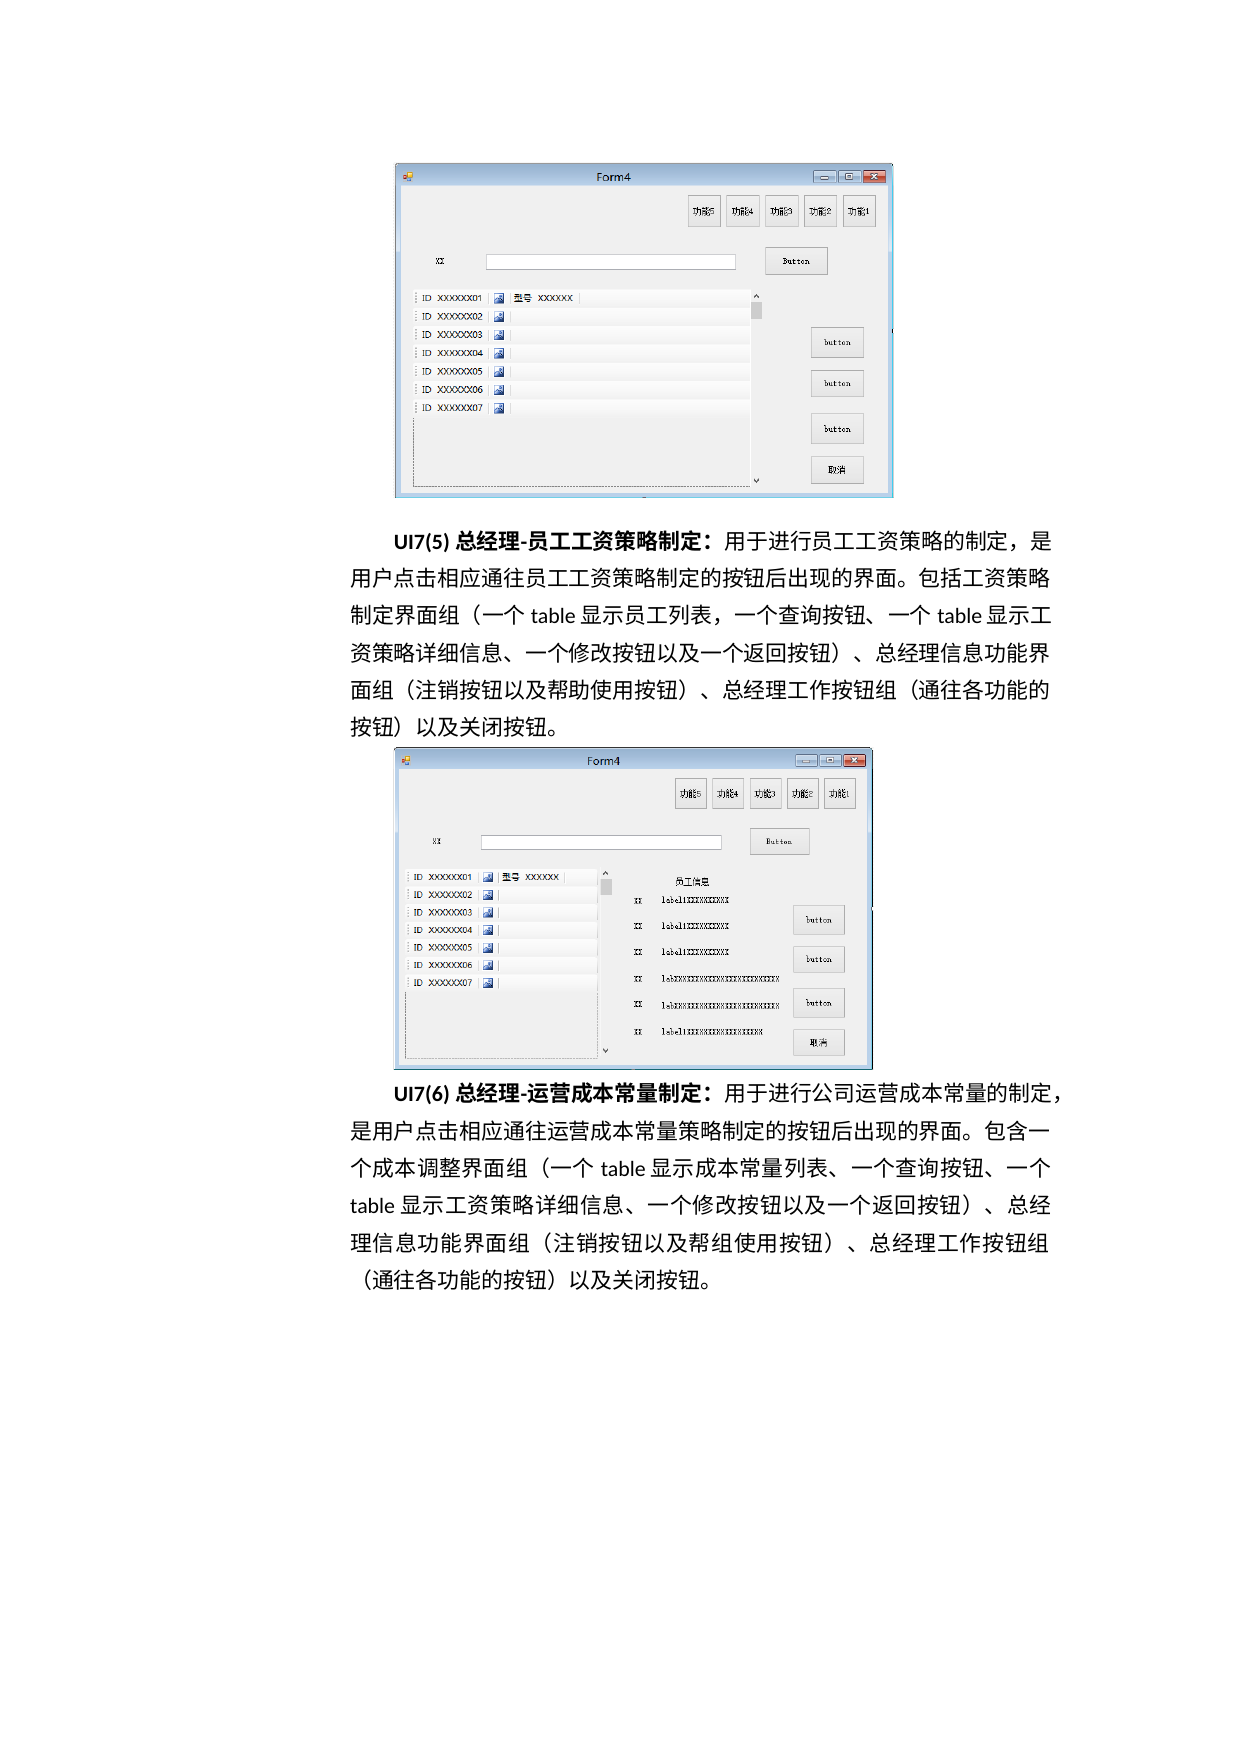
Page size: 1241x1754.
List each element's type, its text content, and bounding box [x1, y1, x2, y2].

picture [393, 162, 894, 498]
text UI7(6) 总经理-运营成本常量制定：用于进行公司运营成本常量的制定，是用户点击相应通往运营成本常量策略制定的按钮后出现的界面。包含一个成本调整界面组（一个table显示成本常量列表、一个查询按钮、一个table显示工资策略详细信息、一个修改按钮以及一个返回按钮）、总经理信息功能界面组（注销按钮以及帮组使用按钮）、总经理工作按钮组（通往各功能的按钮）以及关闭按钮。 [350, 1076, 1053, 1295]
picture [393, 747, 874, 1070]
text UI7(5) 总经理-员工工资策略制定：用于进行员工工资策略的制定，是用户点击相应通往员工工资策略制定的按钮后出现的界面。包括工资策略制定界面组（一个table显示员工列表，一个查询按钮、一个table显示工资策略详细信息、一个修改按钮以及一个返回按钮）、总经理信息功能界面组（注销按钮以及帮助使用按钮）、总经理工作按钮组（通往各功能的按钮）以及关闭按钮。 [350, 523, 1053, 742]
